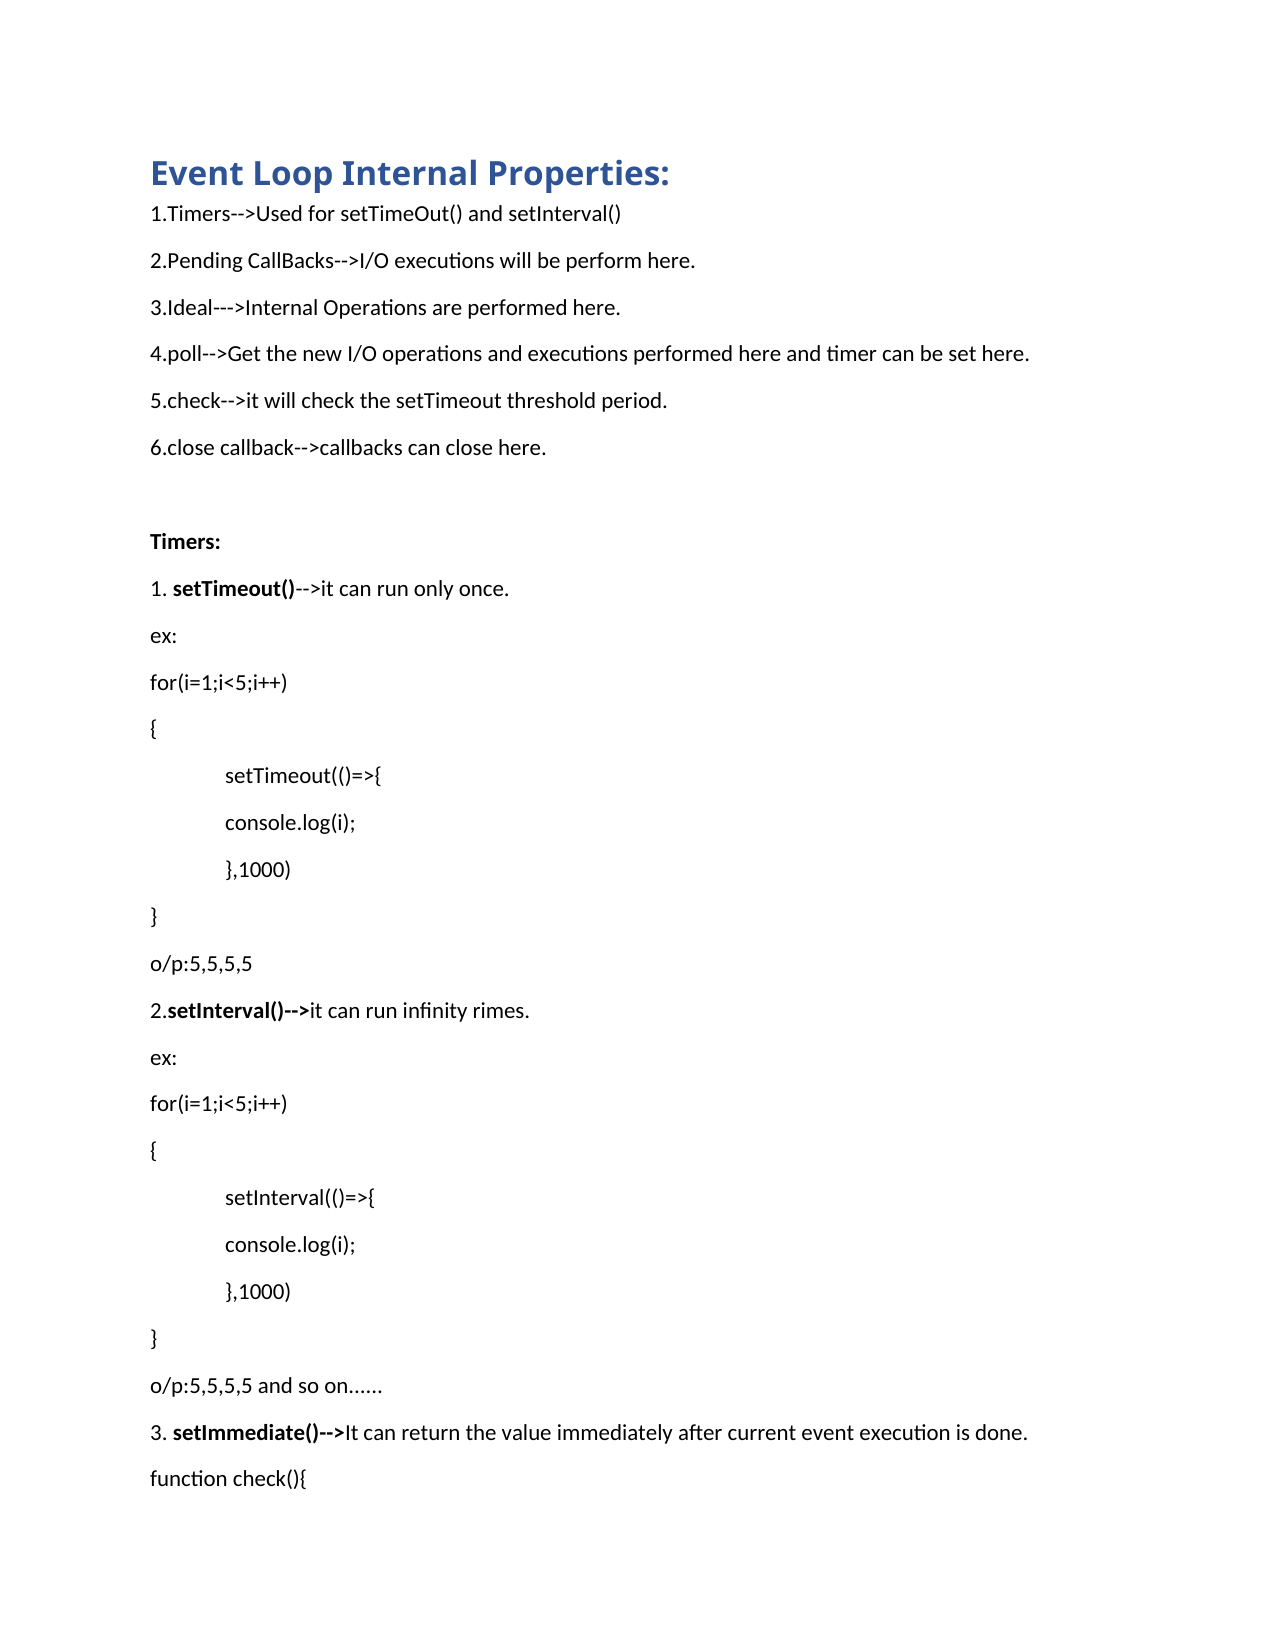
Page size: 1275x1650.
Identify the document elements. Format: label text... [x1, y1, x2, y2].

text 2.setInterval()-->it can run infinity rimes. [150, 996, 1125, 1024]
text { [150, 1136, 1125, 1164]
text 4.poll-->Get the new I/O operations and executions performed here and timer can be set here. [150, 339, 1125, 368]
text for(i=1;i<5;i++) [150, 1089, 1125, 1118]
text 1.Timers-->Used for setTimeOut() and setInterval() [150, 199, 1125, 227]
text ex: [150, 621, 1125, 649]
text 1. setTimeout()-->it can run only once. [150, 574, 1125, 602]
text function check(){ [150, 1464, 1125, 1493]
text console.log(i); [150, 808, 1125, 836]
text o/p:5,5,5,5 and so on...... [150, 1371, 1125, 1399]
text { [150, 714, 1125, 743]
text 2.Pending CallBacks-->I/O executions will be perform here. [150, 246, 1125, 274]
text } [150, 1324, 1125, 1352]
subtitle Event Loop Internal Properties: [150, 150, 1125, 195]
text },1000) [150, 1277, 1125, 1305]
text setInterval(()=>{ [150, 1183, 1125, 1211]
text 5.check-->it will check the setTimeout threshold period. [150, 386, 1125, 414]
text console.log(i); [150, 1230, 1125, 1258]
text },1000) [150, 855, 1125, 883]
text ex: [150, 1043, 1125, 1071]
text 3.Ideal--->Internal Operations are performed here. [150, 293, 1125, 321]
text 3. setImmediate()-->It can return the value immediately after current event execution is done. [150, 1418, 1125, 1446]
text o/p:5,5,5,5 [150, 949, 1125, 977]
text 6.close callback-->callbacks can close here. [150, 433, 1125, 461]
text } [150, 902, 1125, 930]
text setTimeout(()=>{ [150, 761, 1125, 789]
text for(i=1;i<5;i++) [150, 668, 1125, 696]
text Timers: [150, 527, 1125, 555]
